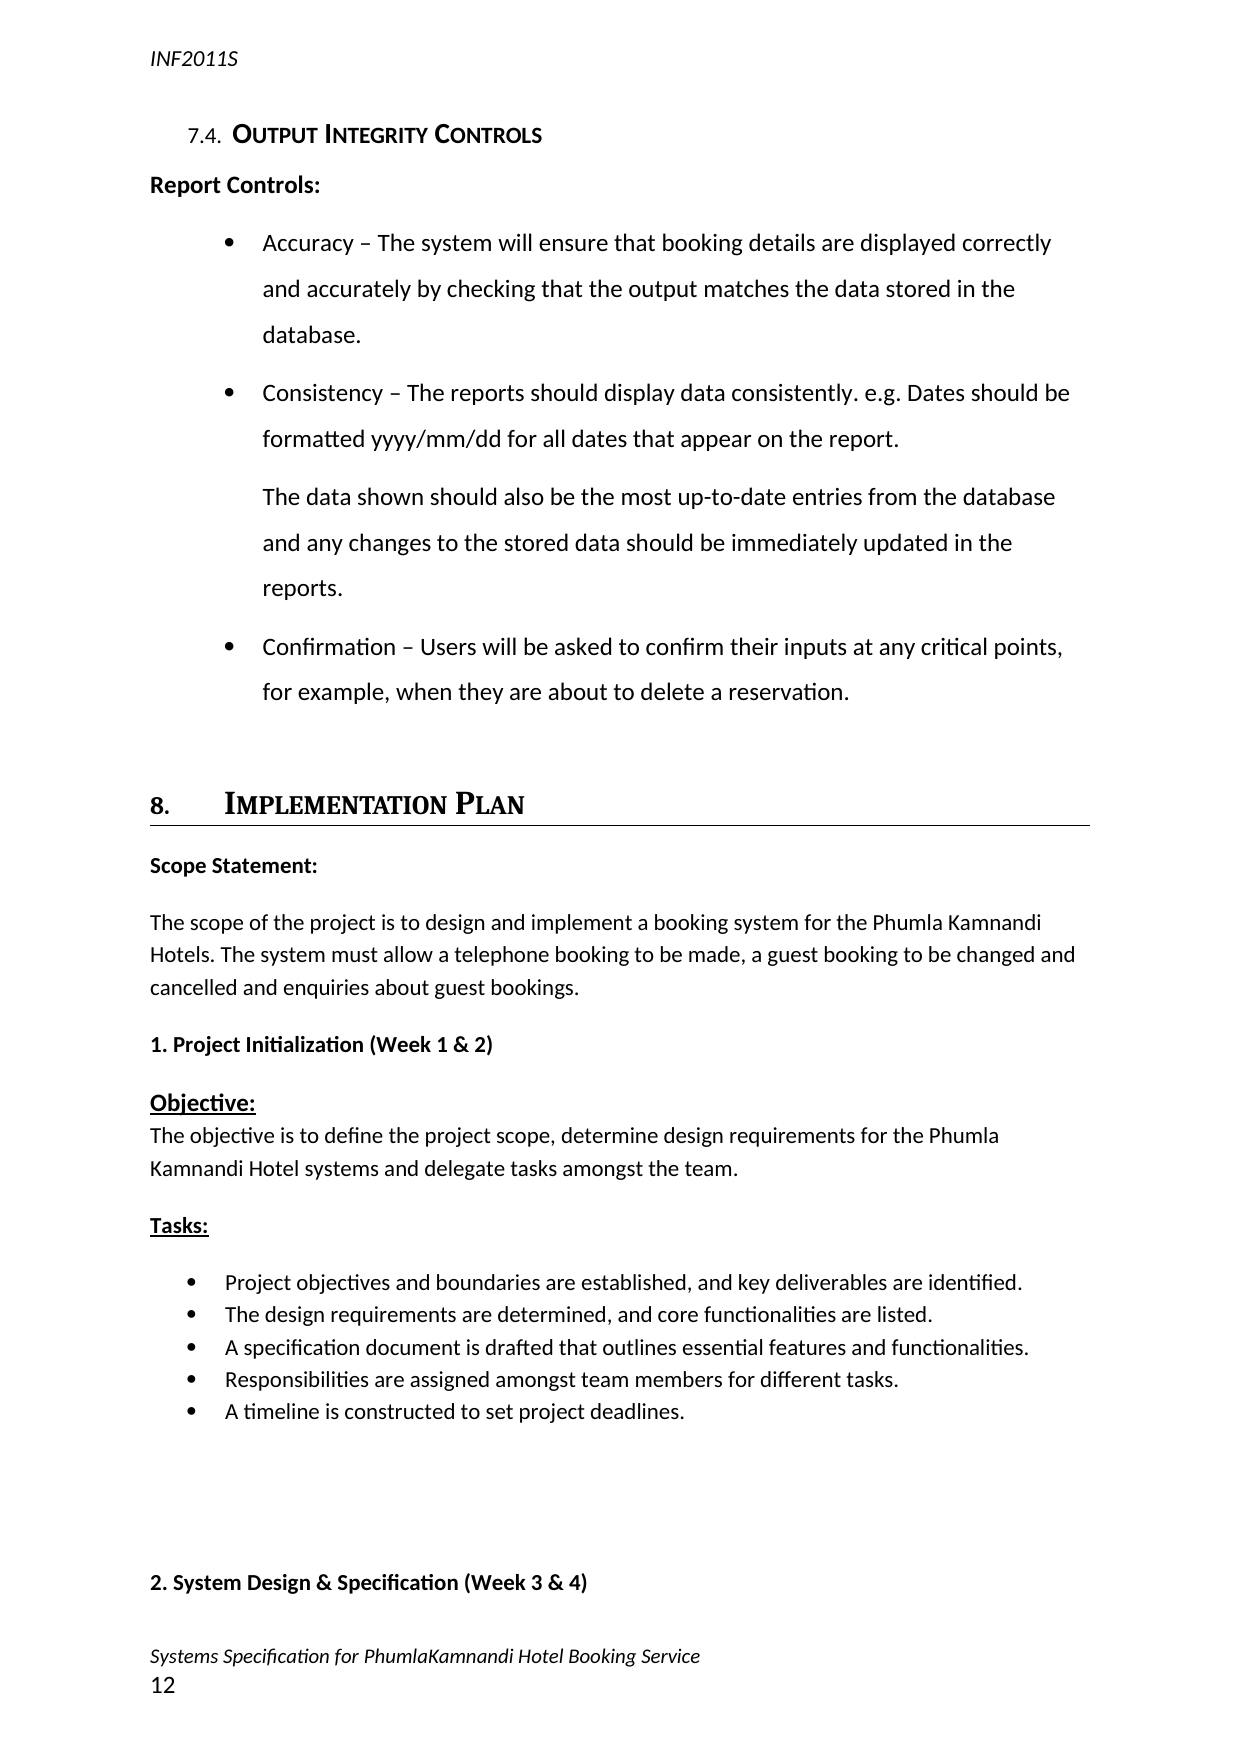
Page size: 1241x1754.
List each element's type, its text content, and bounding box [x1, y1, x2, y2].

list The design requirements are determined, and core functionalities are listed. [187, 1300, 1090, 1328]
list Responsibilities are assigned amongst team members for different tasks. [187, 1365, 1090, 1393]
text Objective: The objective is to define the project scope, determine design requirements for the Phumla Kamnandi Hotel systems and delegate tasks amongst the team. [150, 1087, 1090, 1182]
text Tasks: [150, 1211, 1090, 1239]
list A timeline is constructed to set project deadlines. [187, 1397, 1090, 1425]
list Project objectives and boundaries are established, and key deliverables are identified. [187, 1268, 1090, 1296]
subtitle Output Integrity Controls [187, 116, 1090, 151]
list Accuracy – The system will ensure that booking details are displayed correctly and accurately by checking that the output matches the data stored in the database. [225, 227, 1090, 349]
text The scope of the project is to design and implement a booking system for the Phumla Kamnandi Hotels. The system must allow a telephone booking to be made, a guest booking to be changed and cancelled and enquiries about guest bookings. [150, 908, 1090, 1001]
list Consistency – The reports should display data consistently. e.g. Dates should be formatted yyyy/mm/dd for all dates that appear on the report. [225, 377, 1090, 453]
text 1. Project Initialization (Week 1 & 2) [150, 1030, 1090, 1058]
text 2. System Design & Specification (Week 3 & 4) [150, 1568, 1090, 1597]
text Scope Statement: [150, 851, 1090, 879]
subtitle Implementation Plan [150, 784, 1090, 825]
list A specification document is drafted that outlines essential features and functionalities. [187, 1333, 1090, 1361]
list Confirmation – Users will be asked to confirm their inputs at any critical points, for example, when they are about to delete a reservation. [225, 631, 1090, 707]
text Report Controls: [150, 169, 1090, 199]
text The data shown should also be the most up-to-date entries from the database and any changes to the stored data should be immediately updated in the reports. [262, 481, 1090, 603]
